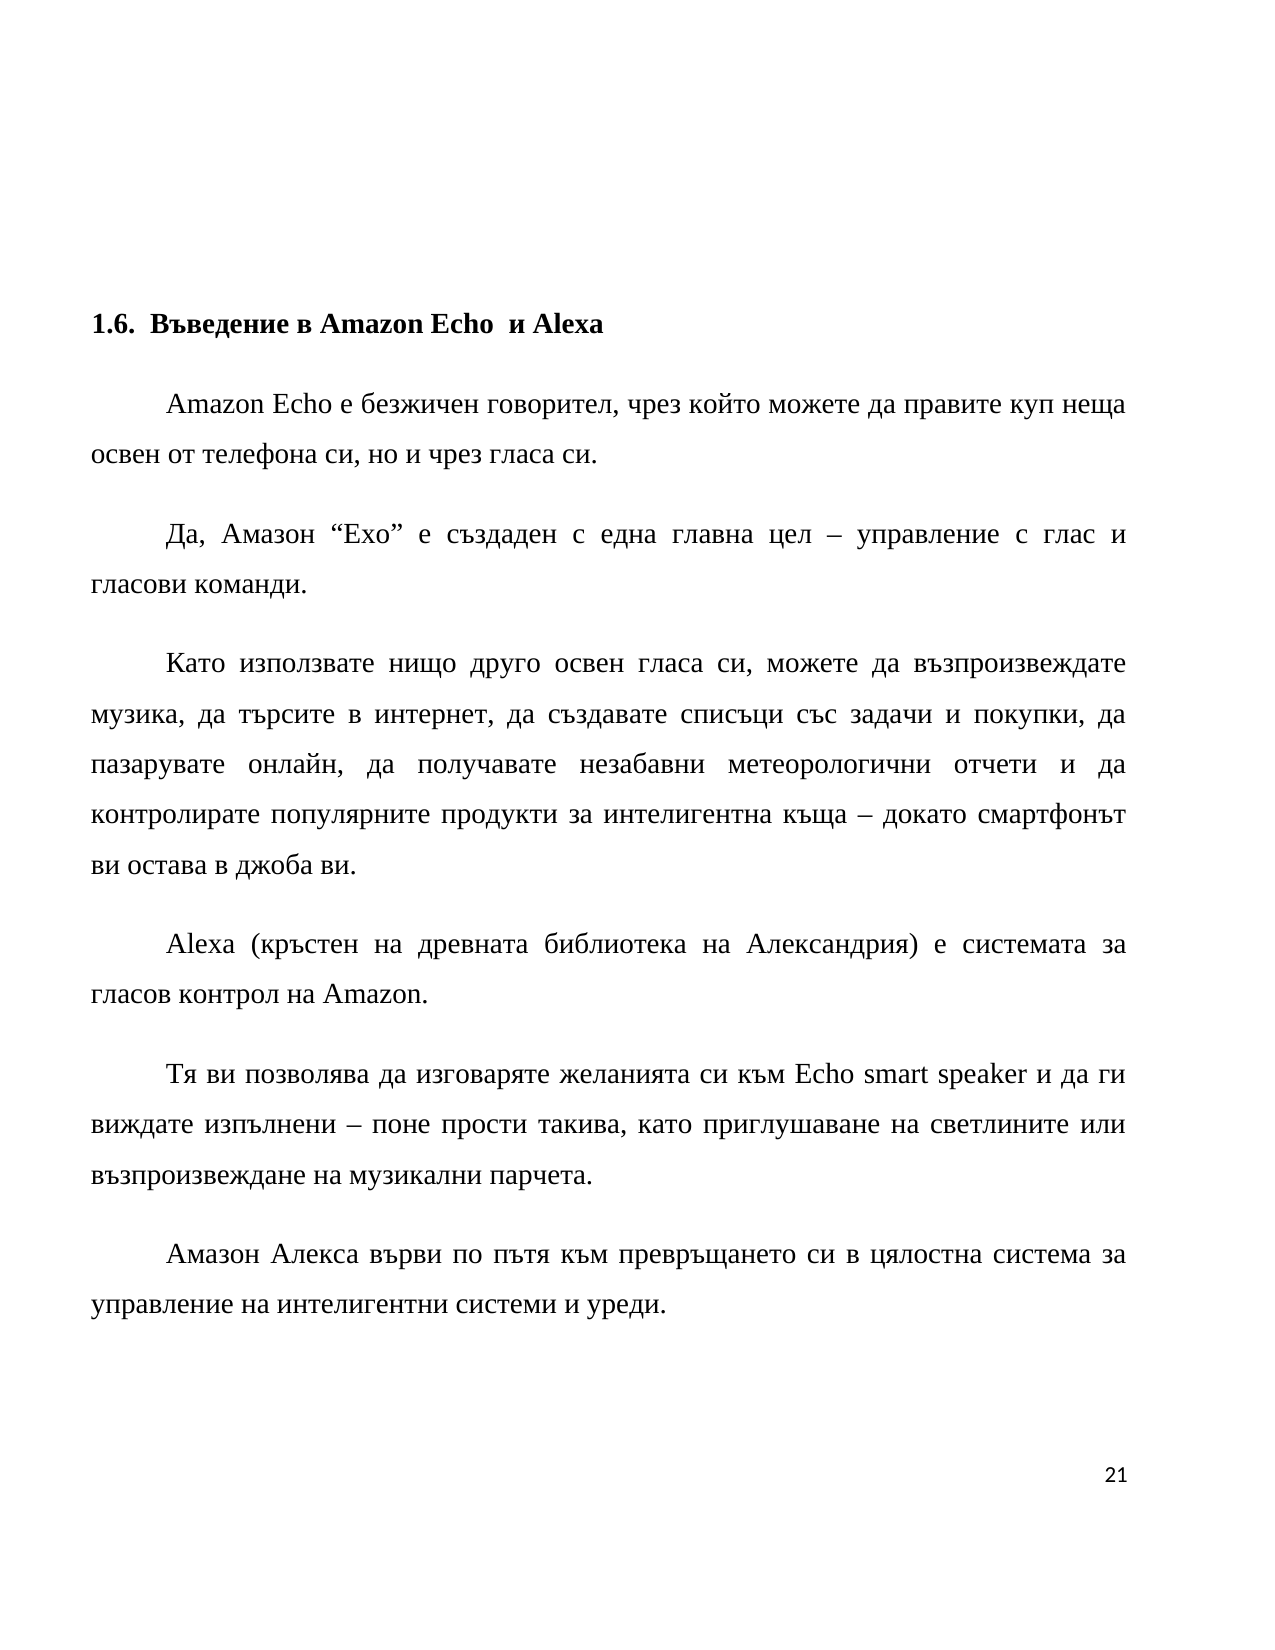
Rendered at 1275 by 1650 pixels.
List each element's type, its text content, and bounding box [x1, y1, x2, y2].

text 1.6. Въведение в Amazon Echo и Alexa [91, 307, 1127, 340]
text Amazon Echo е безжичен говорител, чрез който можете да правите куп неща освен от телефона си, но и чрез гласа си. [91, 386, 1127, 470]
text Alexa (кръстен на древната библиотека на Александрия) е системата за гласов контрол на Amazon. [91, 926, 1127, 1010]
text Като използвате нищо друго освен гласа си, можете да възпроизвеждате музика, да търсите в интернет, да създавате списъци със задачи и покупки, да пазарувате онлайн, да получавате незабавни метеорологични отчети и да контролирате популярните продукти за интелигентна къща – докато смартфонът ви остава в джоба ви. [91, 646, 1127, 880]
text Да, Амазон “Ехо” е създаден с една главна цел – управление с глас и гласови команди. [91, 516, 1127, 600]
text Тя ви позволява да изговаряте желанията си към Echo smart speaker и да ги виждате изпълнени – поне прости такива, като приглушаване на светлините или възпроизвеждане на музикални парчета. [91, 1056, 1127, 1190]
text Амазон Алекса върви по пътя към превръщането си в цялостна система за управление на интелигентни системи и уреди. [91, 1236, 1127, 1320]
